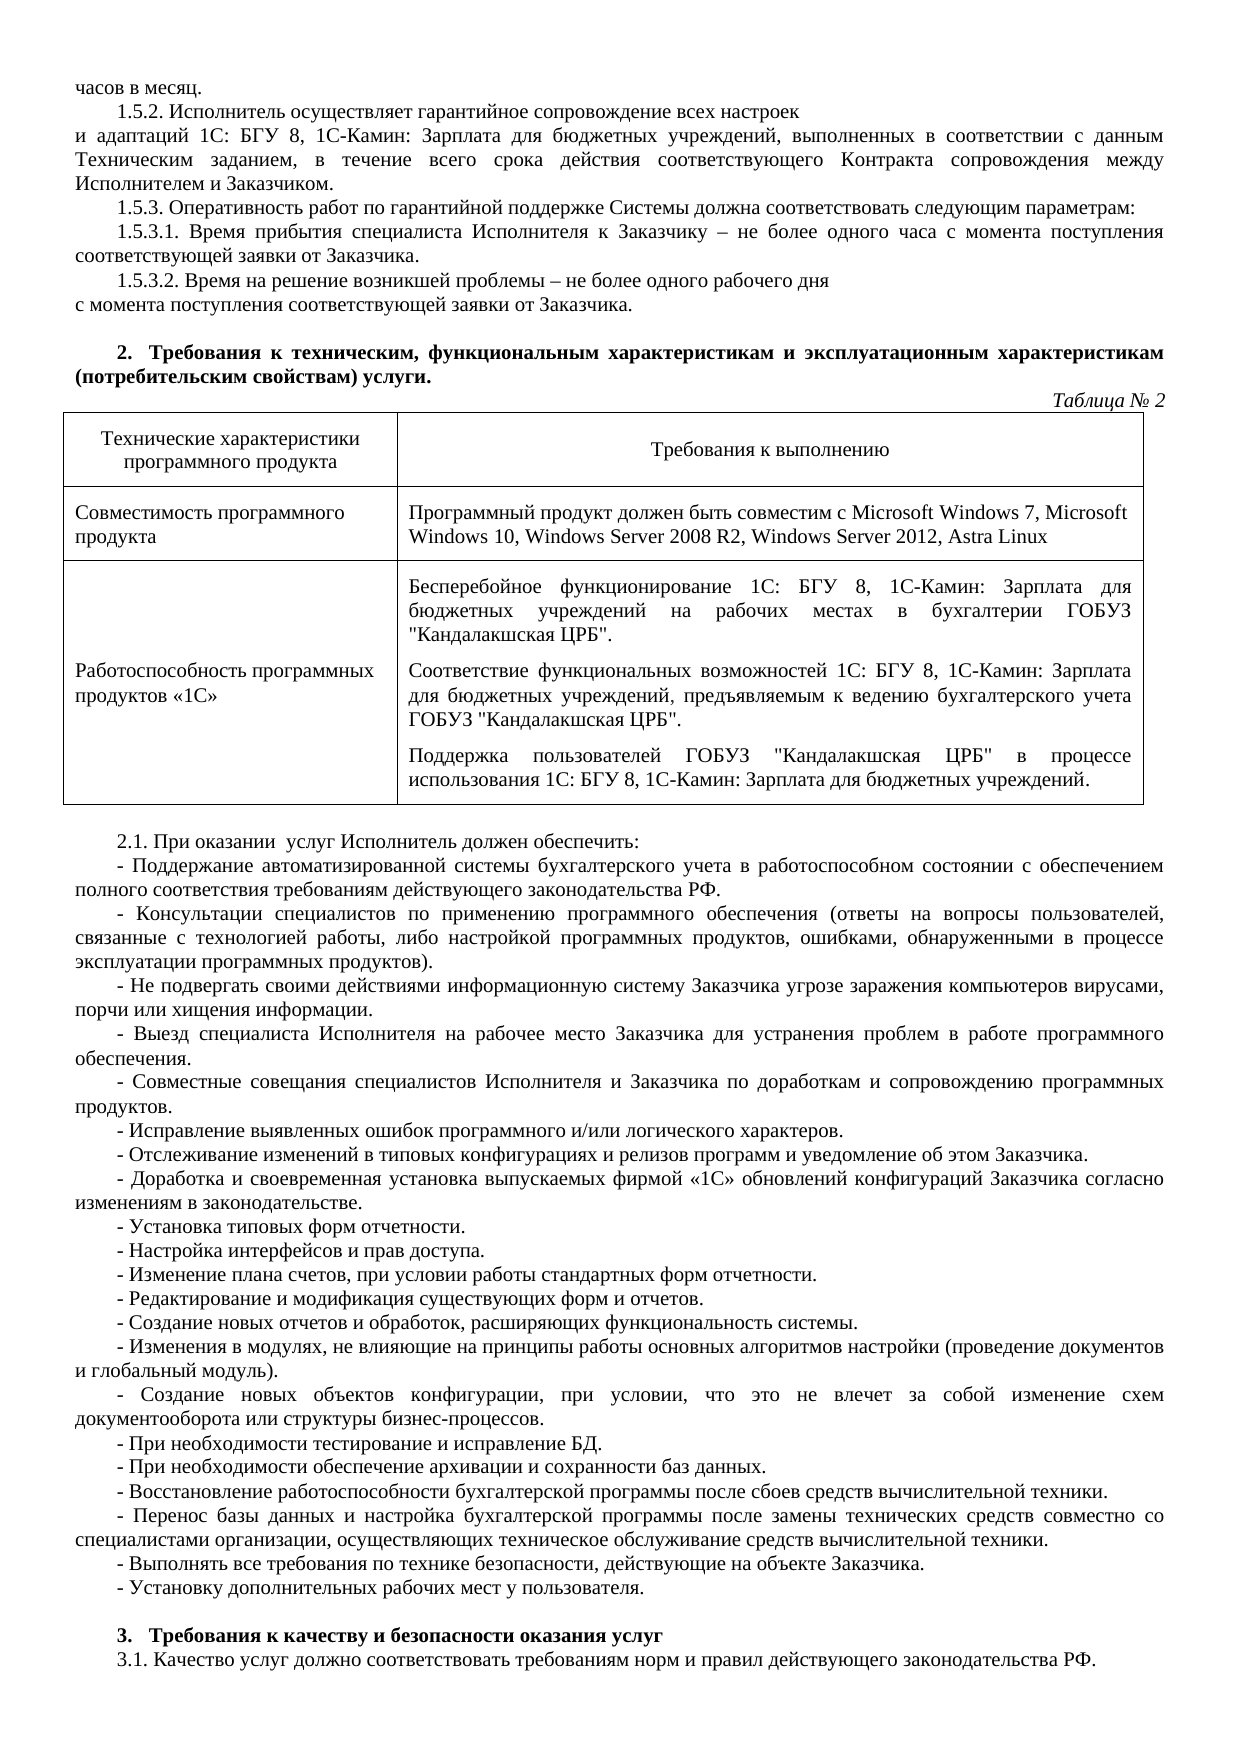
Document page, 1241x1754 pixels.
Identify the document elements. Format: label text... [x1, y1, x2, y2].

text - Отслеживание изменений в типовых конфигурациях и релизов программ и уведомление об этом Заказчика. [75, 1142, 1165, 1166]
text - Доработка и своевременная установка выпускаемых фирмой «1С» обновлений конфигураций Заказчика согласно изменениям в законодательстве. [75, 1166, 1165, 1214]
text - Поддержание автоматизированной системы бухгалтерского учета в работоспособном состоянии с обеспечением полного соответствия требованиям действующего законодательства РФ. [75, 853, 1165, 901]
text 1.5.3.2. Время на решение возникшей проблемы – не более одного рабочего дня с момента поступления соответствующей заявки от Заказчика. [75, 267, 1165, 316]
text - Изменения в модулях, не влияющие на принципы работы основных алгоритмов настройки (проведение документов и глобальный модуль). [75, 1334, 1165, 1382]
text 1.5.3.1. Время прибытия специалиста Исполнителя к Заказчику – не более одного часа с момента поступления соответствующей заявки от Заказчика. [75, 219, 1165, 267]
text - Создание новых объектов конфигурации, при условии, что это не влечет за собой изменение схем документооборота или структуры бизнес-процессов. [75, 1382, 1165, 1430]
text 3.1. Качество услуг должно соответствовать требованиям норм и правил действующего законодательства РФ. [75, 1647, 1165, 1671]
table_header Требования к выполнению [398, 413, 1143, 486]
text - При необходимости тестирование и исправление БД. [75, 1430, 1165, 1454]
text - Исправление выявленных ошибок программного и/или логического характеров. [75, 1118, 1165, 1142]
text - Установка типовых форм отчетности. [75, 1214, 1165, 1238]
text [75, 75, 1165, 99]
text 1.5.3. Оперативность работ по гарантийной поддержке Системы должна соответствовать следующим параметрам: [75, 195, 1165, 219]
list Требования к техническим, функциональным характеристикам и эксплуатационным характеристикам (потребительским свойствам) услуги. [75, 340, 1165, 388]
table_header Технические характеристики программного продукта [64, 413, 397, 486]
table_cell Работоспособность программных продуктов «1С» [64, 561, 397, 804]
text - Восстановление работоспособности бухгалтерской программы после сбоев средств вычислительной техники. [75, 1478, 1165, 1503]
list Требования к качеству и безопасности оказания услуг [75, 1623, 1165, 1647]
text 2.1. При оказании услуг Исполнитель должен обеспечить: [75, 829, 1165, 853]
text - При необходимости обеспечение архивации и сохранности баз данных. [75, 1454, 1165, 1478]
text - Создание новых отчетов и обработок, расширяющих функциональность системы. [75, 1310, 1165, 1334]
text - Настройка интерфейсов и прав доступа. [75, 1238, 1165, 1262]
text - Изменение плана счетов, при условии работы стандартных форм отчетности. [75, 1262, 1165, 1286]
text - Совместные совещания специалистов Исполнителя и Заказчика по доработкам и сопровождению программных продуктов. [75, 1069, 1165, 1118]
text 1.5.2. Исполнитель осуществляет гарантийное сопровождение всех настроек и адаптаций 1С: БГУ 8, 1С-Камин: Зарплата для бюджетных учреждений, выполненных в соответствии с данным Техническим заданием, в течение всего срока действия соответствующего Контракта сопровождения между Исполнителем и Заказчиком. [75, 99, 1165, 195]
table_cell Бесперебойное функционирование 1С: БГУ 8, 1С-Камин: Зарплата для бюджетных учреждений на рабочих местах в бухгалтерии ГОБУЗ "Кандалакшская ЦРБ". Соответствие функциональных возможностей 1С: БГУ 8, 1С-Камин: Зарплата для бюджетных учреждений, предъявляемым к ведению бухгалтерского учета ГОБУЗ "Кандалакшская ЦРБ". Поддержка пользователей ГОБУЗ "Кандалакшская ЦРБ" в процессе использования 1С: БГУ 8, 1С-Камин: Зарплата для бюджетных учреждений. [398, 561, 1143, 804]
table_cell Программный продукт должен быть совместим с Microsoft Windows 7, Microsoft Windows 10, Windows Server 2008 R2, Windows Server 2012, Astra Linux [398, 487, 1143, 560]
text - Установку дополнительных рабочих мест у пользователя. [75, 1575, 1165, 1599]
text - Перенос базы данных и настройка бухгалтерской программы после замены технических средств совместно со специалистами организации, осуществляющих техническое обслуживание средств вычислительной техники. [75, 1503, 1165, 1551]
text Таблица № 2 [75, 388, 1165, 412]
text - Выезд специалиста Исполнителя на рабочее место Заказчика для устранения проблем в работе программного обеспечения. [75, 1021, 1165, 1069]
table_cell Совместимость программного продукта [64, 487, 397, 560]
text - Редактирование и модификация существующих форм и отчетов. [75, 1286, 1165, 1310]
text - Не подвергать своими действиями информационную систему Заказчика угрозе заражения компьютеров вирусами, порчи или хищения информации. [75, 973, 1165, 1021]
text - Выполнять все требования по технике безопасности, действующие на объекте Заказчика. [75, 1551, 1165, 1575]
text - Консультации специалистов по применению программного обеспечения (ответы на вопросы пользователей, связанные с технологией работы, либо настройкой программных продуктов, ошибками, обнаруженными в процессе эксплуатации программных продуктов). [75, 901, 1165, 973]
